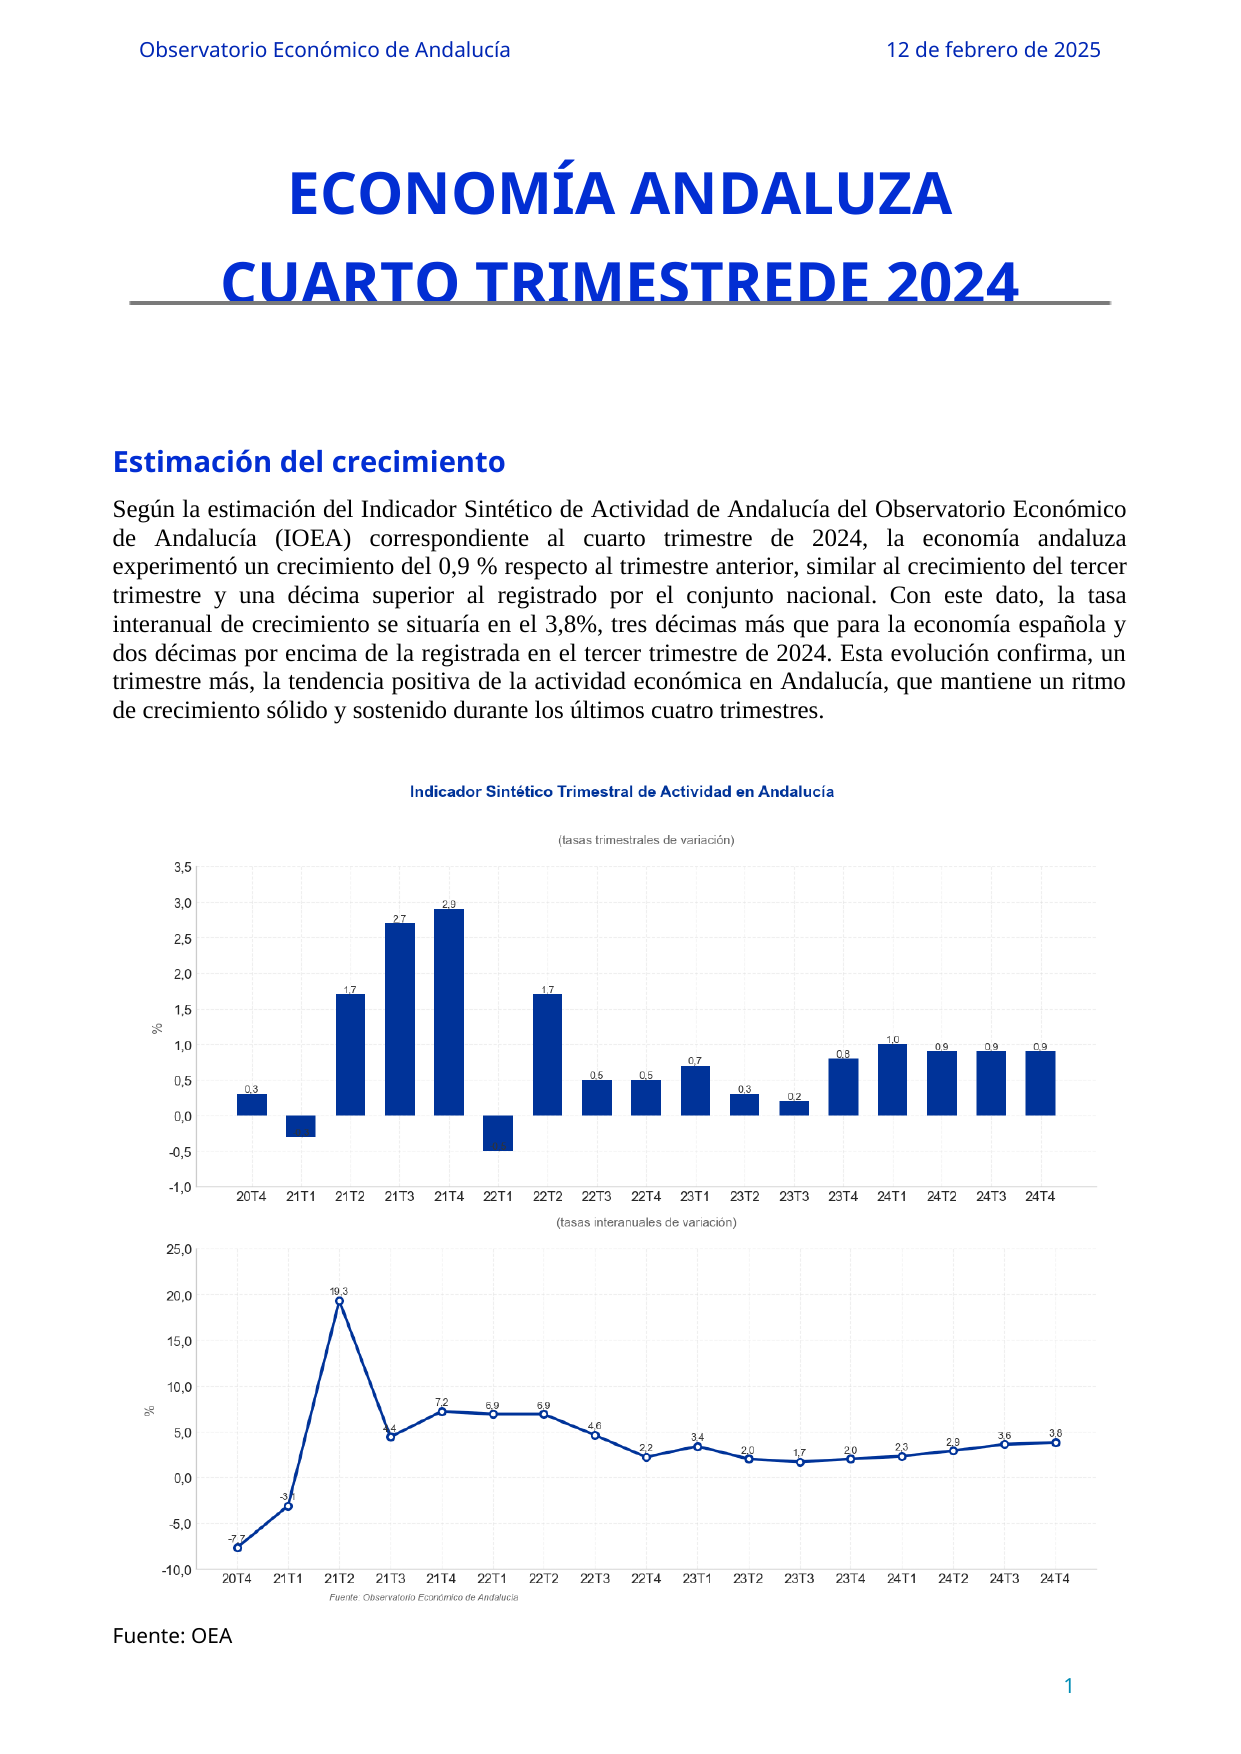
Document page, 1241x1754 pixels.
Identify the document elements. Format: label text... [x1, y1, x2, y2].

text Fuente: OEA [112, 1621, 1128, 1649]
picture [136, 777, 1104, 1609]
text Estimación del crecimiento [112, 123, 1128, 481]
text Según la estimación del Indicador Sintético de Actividad de Andalucía del Observatorio Económico de Andalucía (IOEA) correspondiente al cuarto trimestre de 2024, la economía andaluza experimentó un crecimiento del 0,9 % respecto al trimestre anterior, similar al crecimiento del tercer trimestre y una décima superior al registrado por el conjunto nacional. Con este dato, la tasa interanual de crecimiento se situaría en el 3,8%, tres décimas más que para la economía española y dos décimas por encima de la registrada en el tercer trimestre de 2024. Esta evolución confirma, un trimestre más, la tendencia positiva de la actividad económica en Andalucía, que mantiene un ritmo de crecimiento sólido y sostenido durante los últimos cuatro trimestres. [112, 494, 1128, 724]
